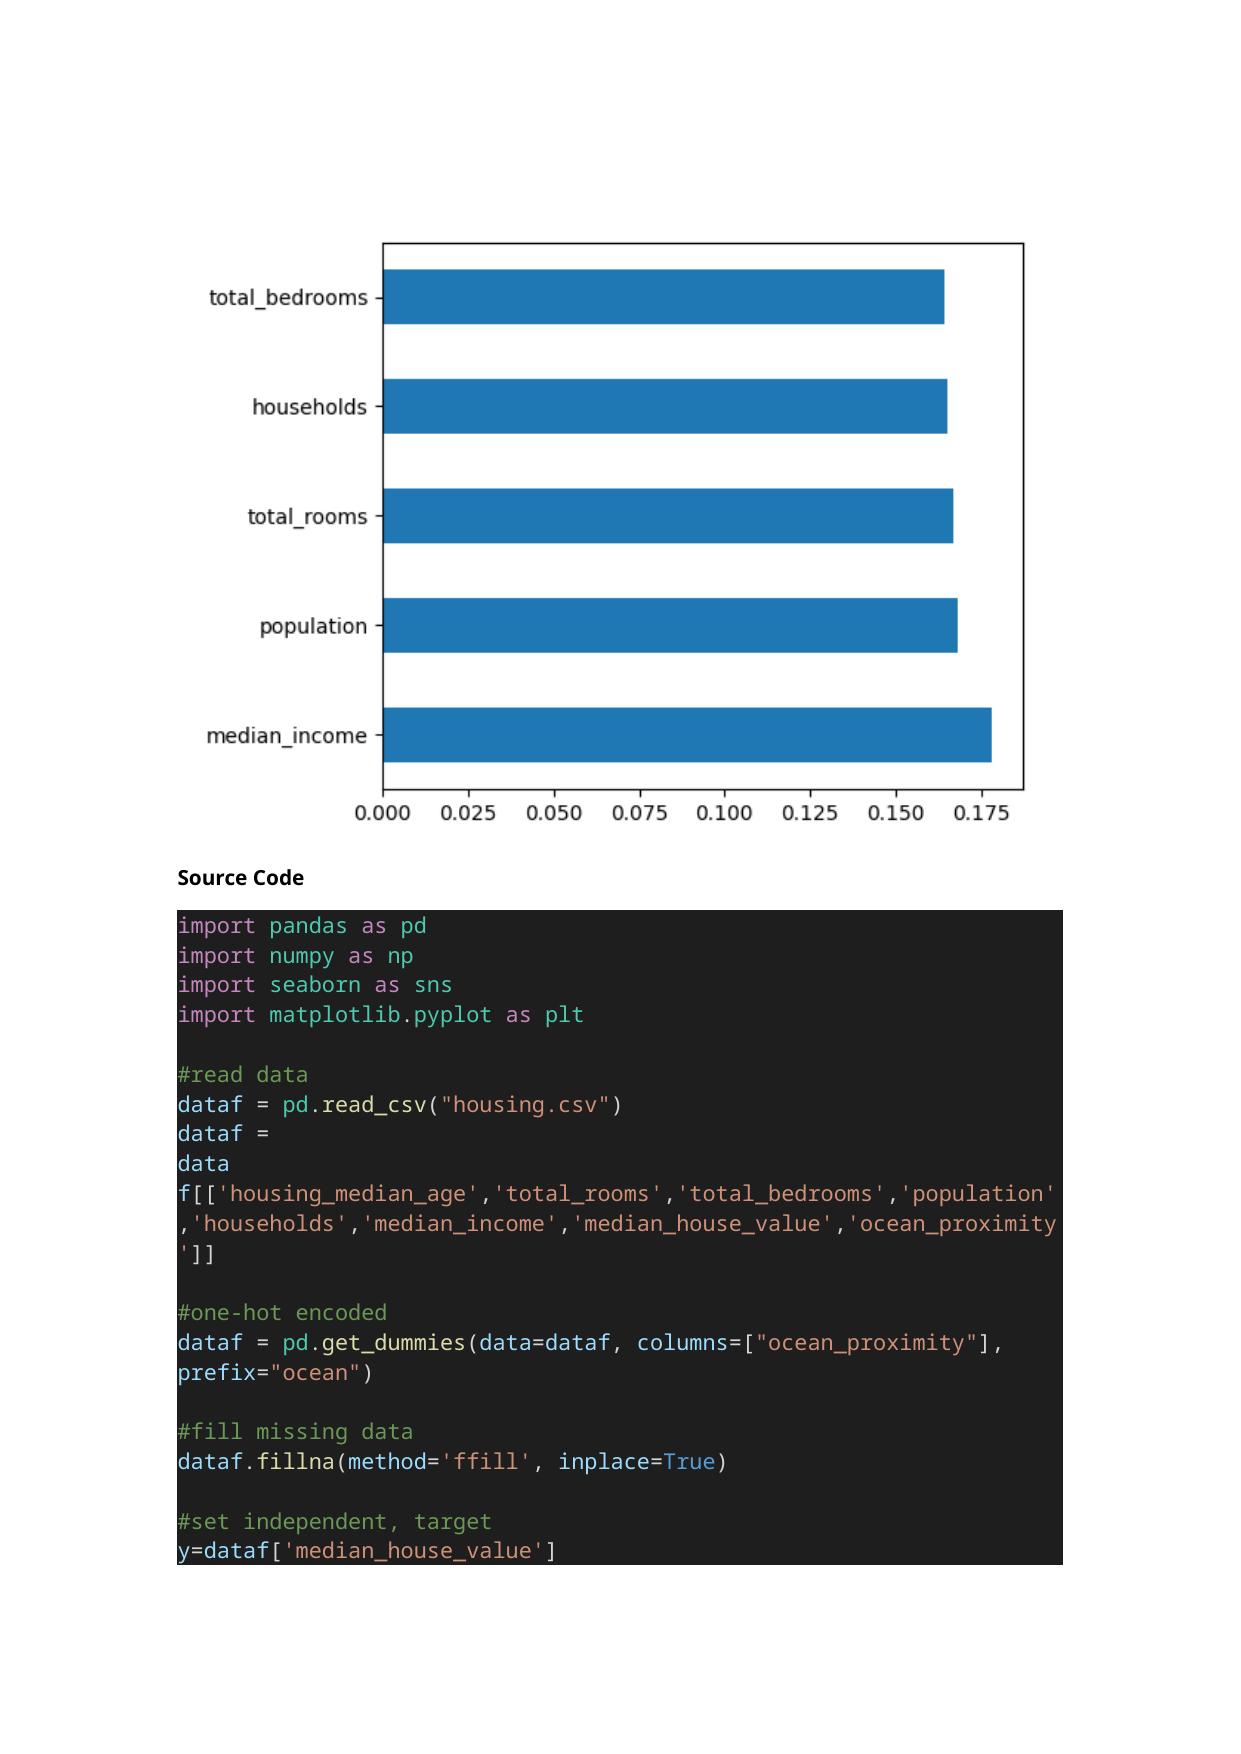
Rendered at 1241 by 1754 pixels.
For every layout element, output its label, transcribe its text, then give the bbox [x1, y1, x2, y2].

text dataf = pd.get_dummies(data=dataf, columns=["ocean_proximity"], prefix="ocean") [177, 1327, 1063, 1387]
text import numpy as np [177, 940, 1063, 969]
text dataf = dataf[['housing_median_age','total_rooms','total_bedrooms','population','households','median_income','median_house_value','ocean_proximity']] [177, 1118, 1063, 1267]
text Source Code [177, 863, 1063, 891]
text import matplotlib.pyplot as plt [177, 999, 1063, 1029]
text #fill missing data [177, 1416, 1063, 1446]
text import seaborn as sns [177, 969, 1063, 999]
text dataf.fillna(method='ffill', inplace=True) [177, 1446, 1063, 1476]
text #read data [177, 1059, 1063, 1089]
text y=dataf['median_house_value'] [177, 1536, 1063, 1565]
text #set independent, target [177, 1506, 1063, 1536]
text dataf = pd.read_csv("housing.csv") [177, 1089, 1063, 1118]
text import pandas as pd [177, 910, 1063, 940]
text #one-hot encoded [177, 1297, 1063, 1327]
picture [177, 206, 1063, 844]
